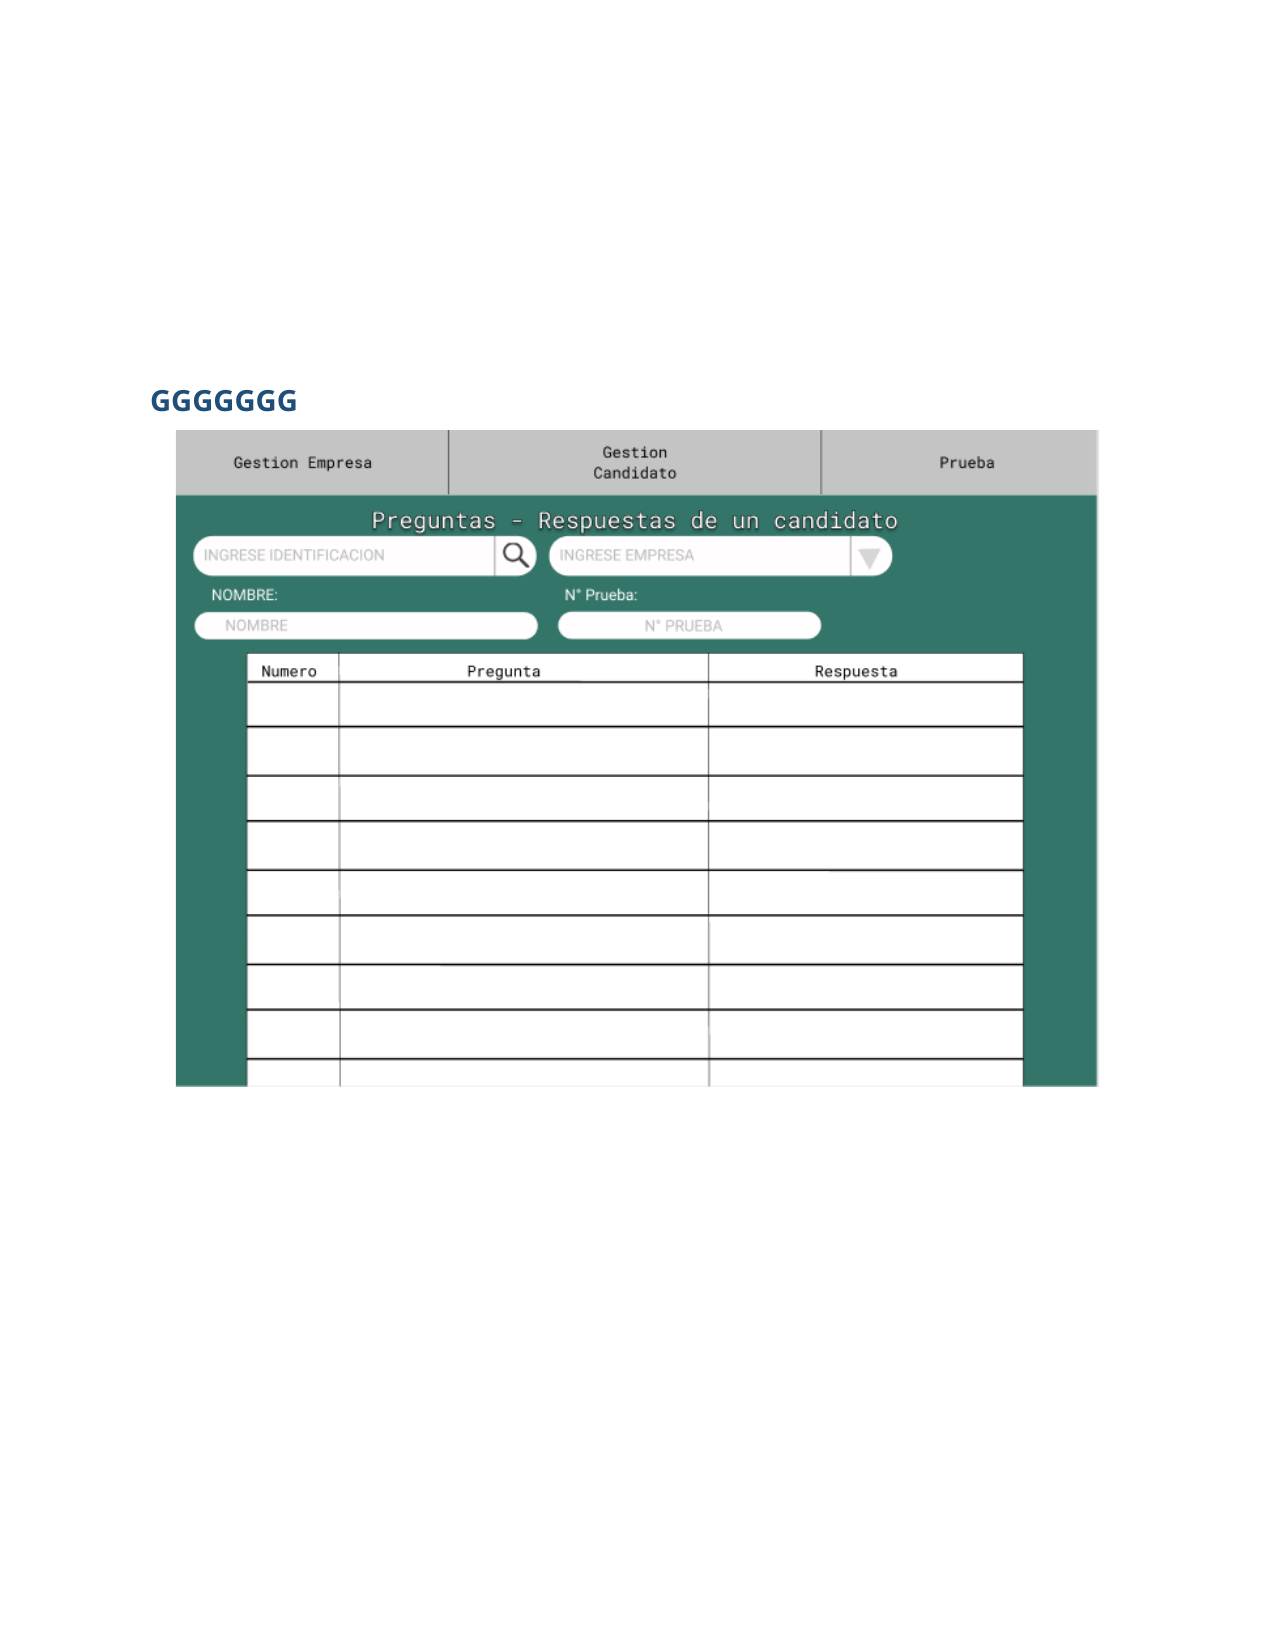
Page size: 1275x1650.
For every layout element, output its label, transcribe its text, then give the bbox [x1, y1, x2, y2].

subtitle GGGGGGG [150, 380, 1125, 420]
picture [175, 430, 1100, 1087]
